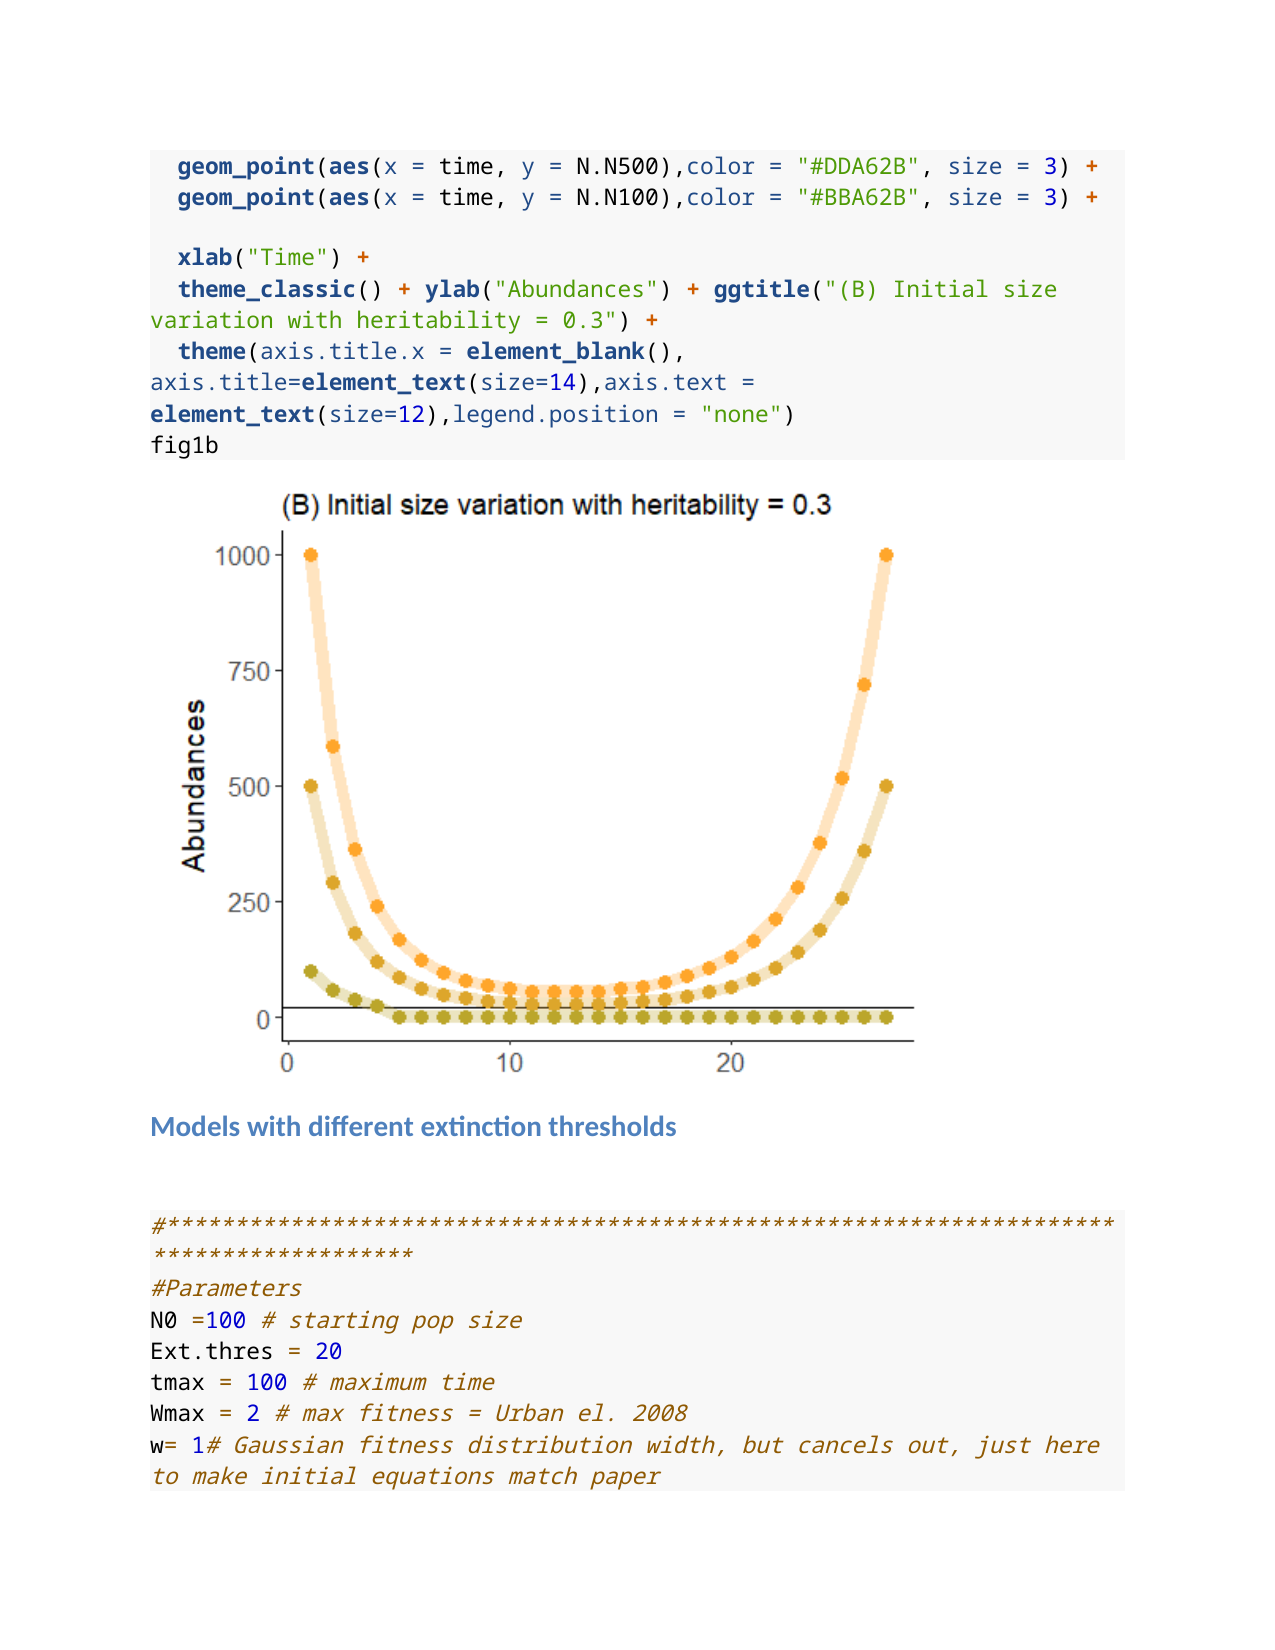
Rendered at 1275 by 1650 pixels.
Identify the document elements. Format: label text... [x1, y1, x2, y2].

picture [168, 480, 927, 1088]
subtitle Models with different extinction thresholds [150, 1108, 1125, 1144]
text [150, 150, 1125, 460]
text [150, 1210, 1125, 1491]
